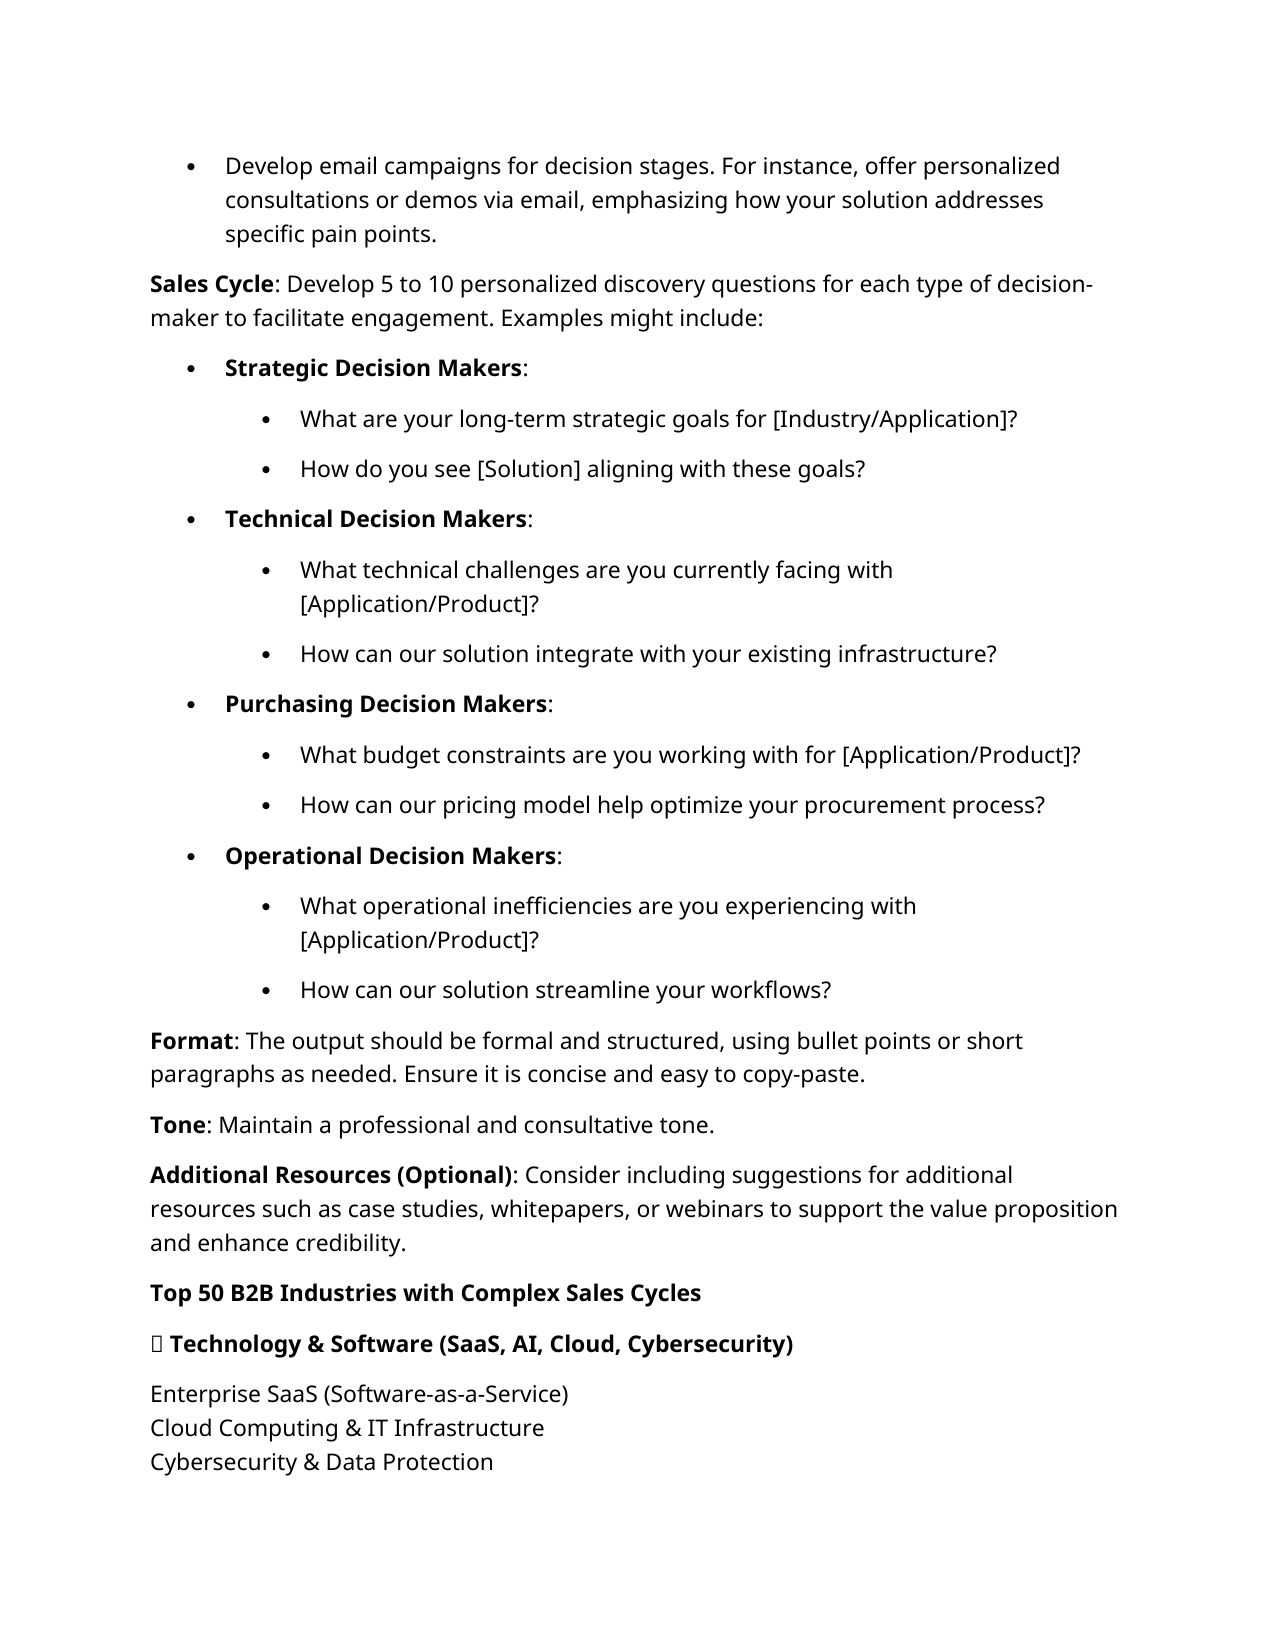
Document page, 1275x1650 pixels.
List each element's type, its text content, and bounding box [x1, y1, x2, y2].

list How can our pricing model help optimize your procurement process? [262, 789, 1125, 820]
list Technical Decision Makers: [187, 503, 1125, 534]
list How do you see [Solution] aligning with these goals? [262, 453, 1125, 484]
text Tone: Maintain a professional and consultative tone. [150, 1109, 1125, 1140]
list Operational Decision Makers: [187, 839, 1125, 871]
text Top 50 B2B Industries with Complex Sales Cycles [150, 1277, 1125, 1308]
text Sales Cycle: Develop 5 to 10 personalized discovery questions for each type of decision-maker to facilitate engagement. Examples might include: [150, 268, 1125, 333]
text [150, 1378, 1125, 1477]
text Additional Resources (Optional): Consider including suggestions for additional resources such as case studies, whitepapers, or webinars to support the value proposition and enhance credibility. [150, 1159, 1125, 1258]
list What budget constraints are you working with for [Application/Product]? [262, 739, 1125, 770]
list Strategic Decision Makers: [187, 352, 1125, 383]
list Purchasing Decision Makers: [187, 688, 1125, 719]
list How can our solution streamline your workflows? [262, 974, 1125, 1005]
list How can our solution integrate with your existing infrastructure? [262, 638, 1125, 669]
text Format: The output should be formal and structured, using bullet points or short paragraphs as needed. Ensure it is concise and easy to copy-paste. [150, 1024, 1125, 1089]
list What are your long-term strategic goals for [Industry/Application]? [262, 402, 1125, 434]
list What operational inefficiencies are you experiencing with [Application/Product]? [262, 890, 1125, 955]
text 🏢 Technology & Software (SaaS, AI, Cloud, Cybersecurity) [150, 1327, 1125, 1359]
list Develop email campaigns for decision stages. For instance, offer personalized consultations or demos via email, emphasizing how your solution addresses specific pain points. [187, 150, 1125, 249]
list What technical challenges are you currently facing with [Application/Product]? [262, 554, 1125, 619]
